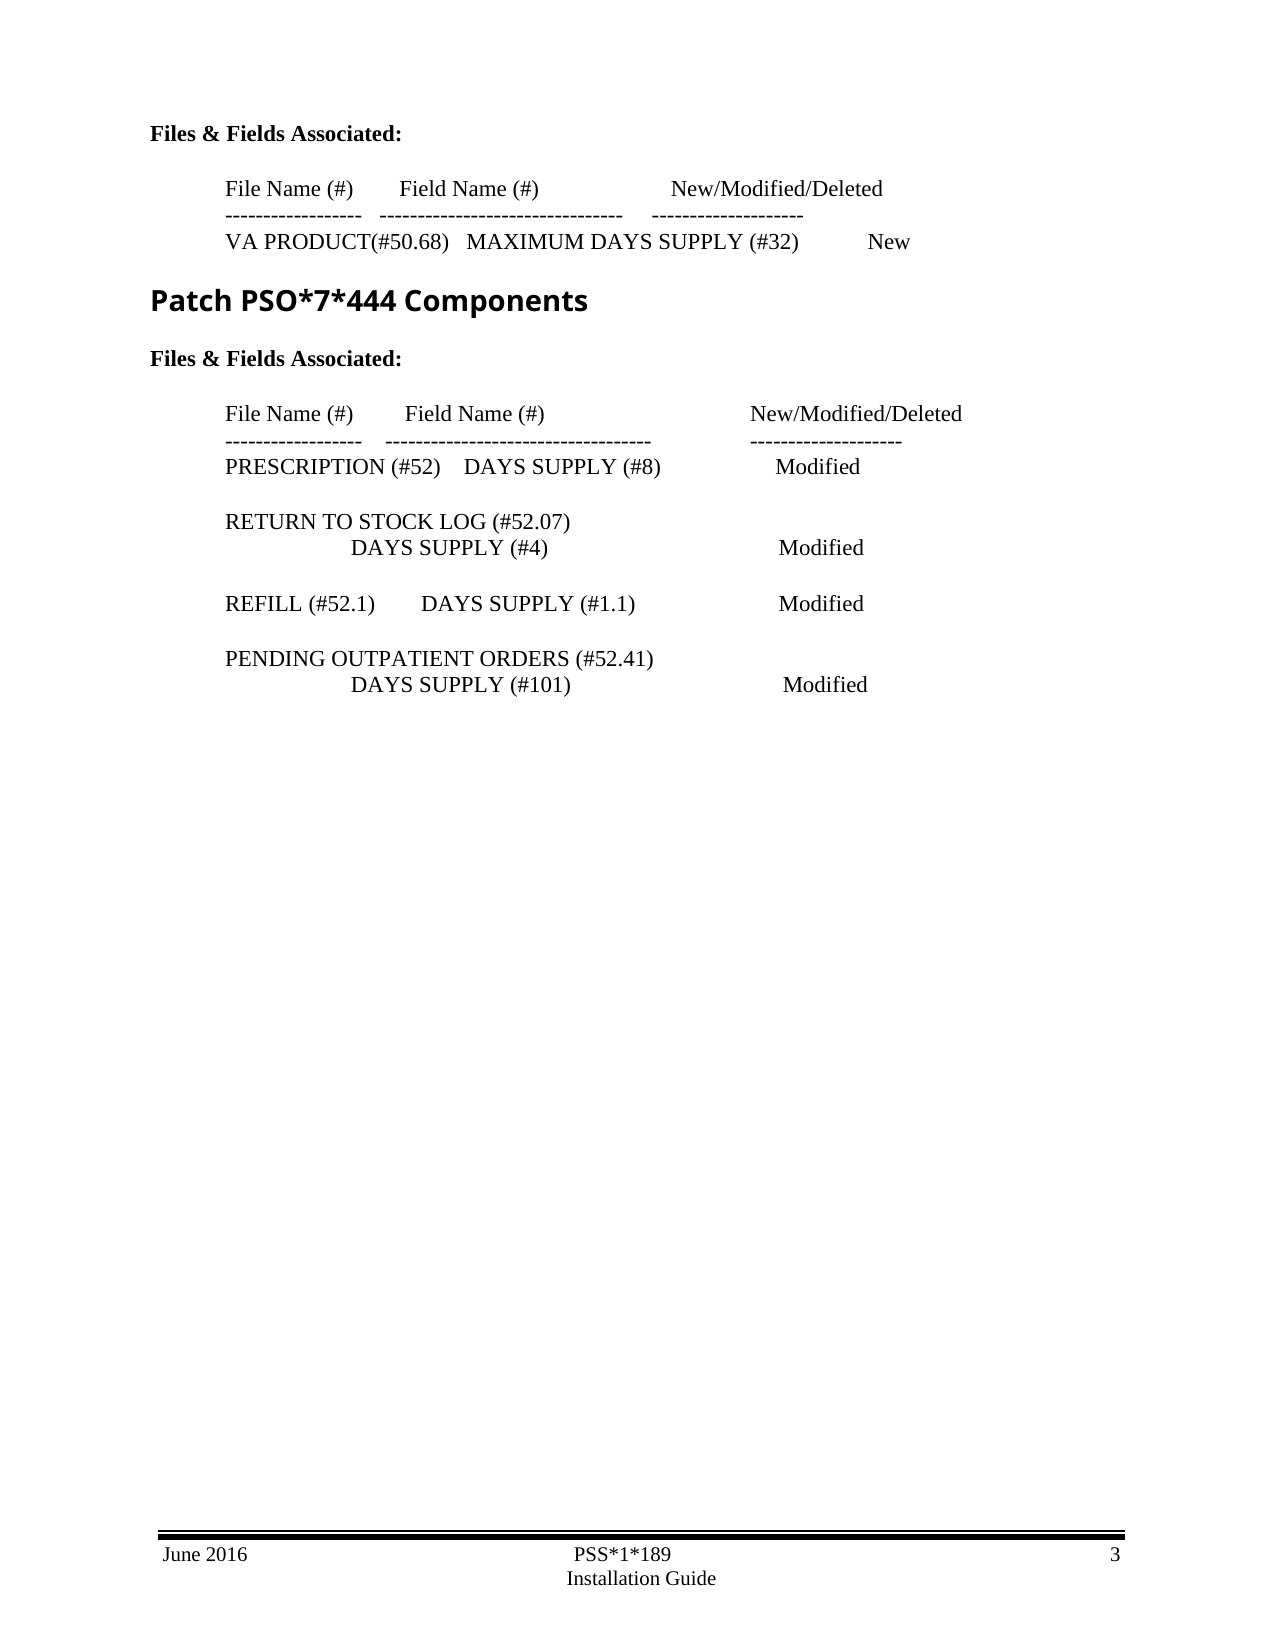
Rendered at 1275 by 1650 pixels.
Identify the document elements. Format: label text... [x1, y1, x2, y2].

text Files & Fields Associated: [150, 120, 1125, 146]
text PENDING OUTPATIENT ORDERS (#52.41) [225, 645, 1125, 671]
text File Name (#) Field Name (#) New/Modified/Deleted [225, 400, 1125, 427]
text REFILL (#52.1) DAYS SUPPLY (#1.1) Modified [225, 589, 1125, 616]
subtitle Patch PSO*7*444 Components [150, 281, 1125, 320]
text DAYS SUPPLY (#4) Modified [225, 534, 1125, 561]
text PRESCRIPTION (#52) DAYS SUPPLY (#8) Modified [225, 453, 1125, 479]
text ------------------ ----------------------------------- -------------------- [225, 427, 1125, 453]
text RETURN TO STOCK LOG (#52.07) [225, 508, 1125, 534]
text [225, 201, 1125, 228]
text Files & Fields Associated: [150, 345, 1125, 372]
text VA PRODUCT(#50.68) MAXIMUM DAYS SUPPLY (#32) New [225, 228, 1125, 254]
text DAYS SUPPLY (#101) Modified [225, 671, 1125, 697]
text File Name (#) Field Name (#) New/Modified/Deleted [225, 175, 1125, 201]
